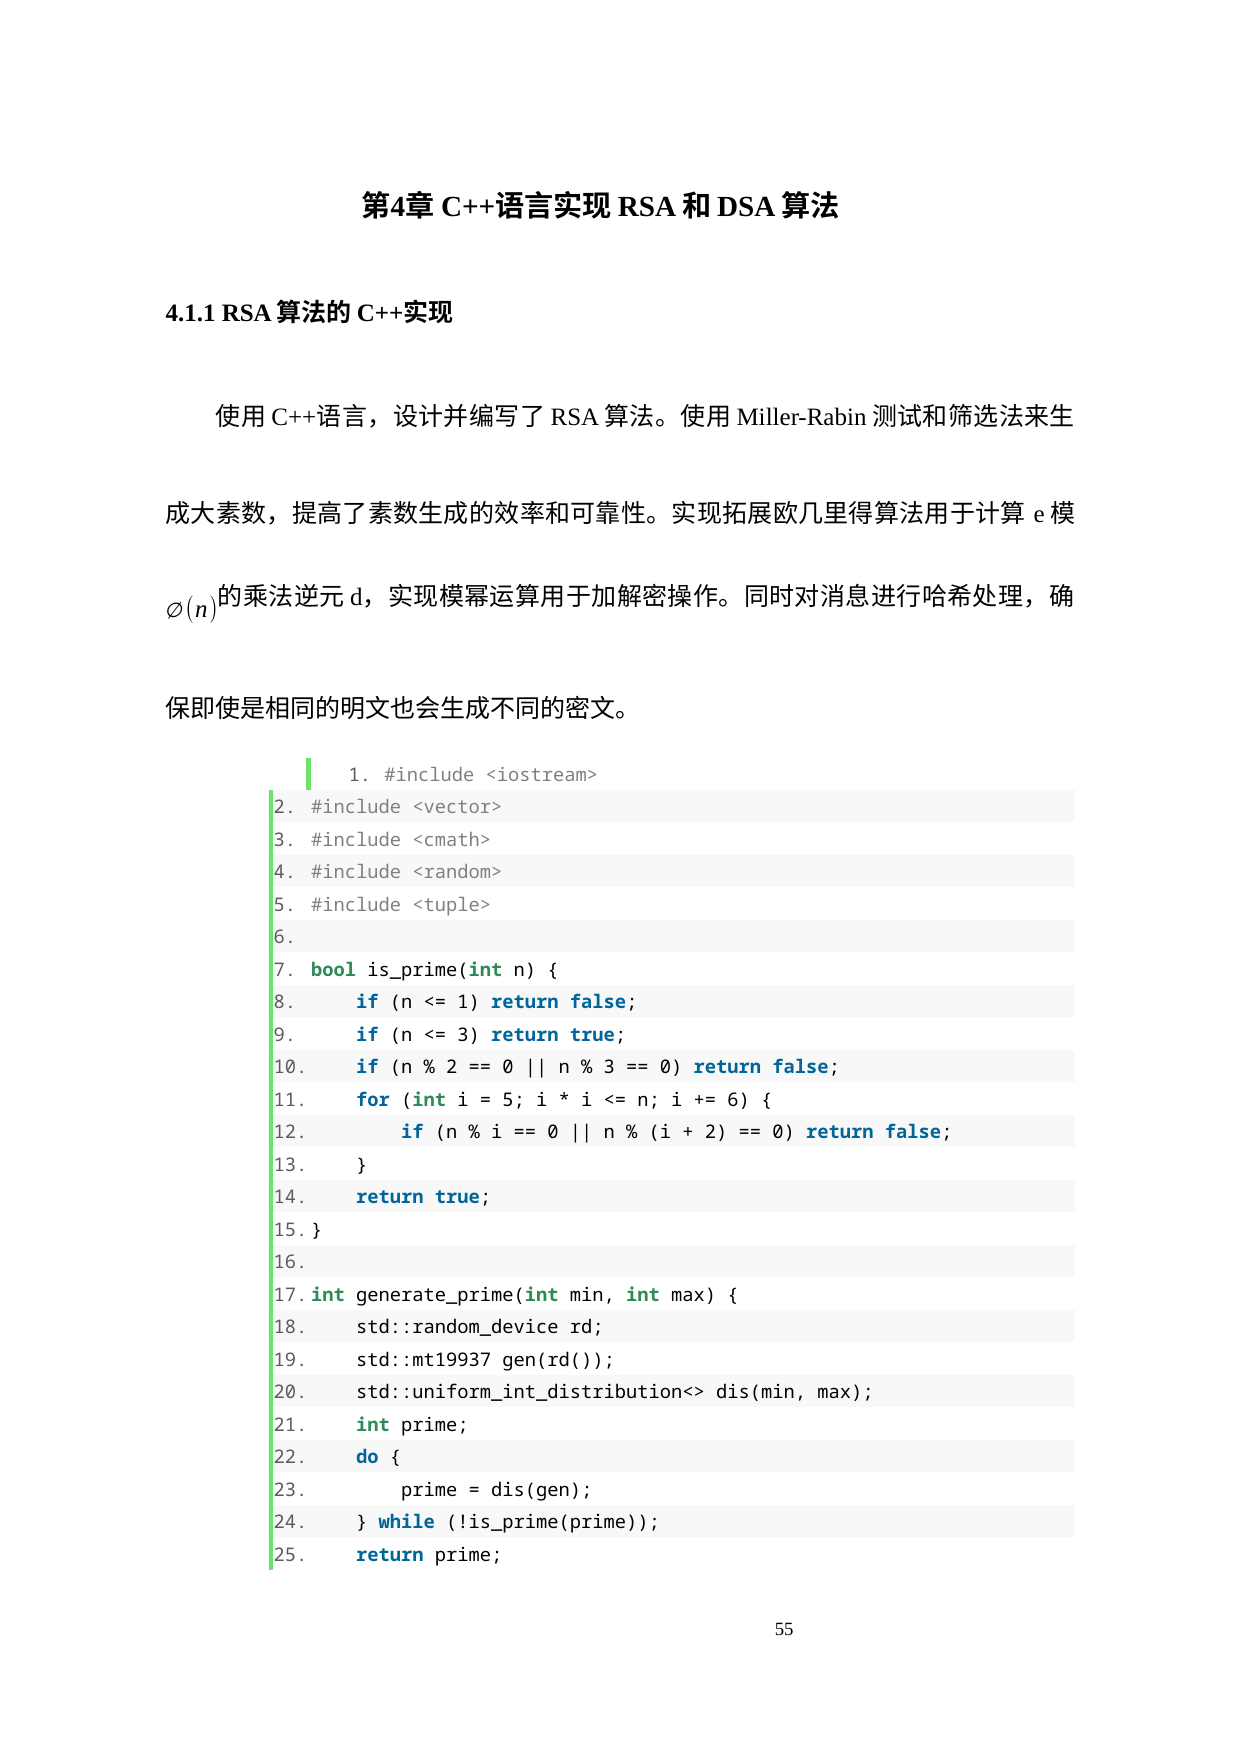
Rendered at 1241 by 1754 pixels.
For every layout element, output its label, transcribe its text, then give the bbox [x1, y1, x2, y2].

list if (n <= 3) return true; [273, 1017, 1075, 1050]
list do { [273, 1440, 1075, 1472]
list #include <vector> [273, 790, 1075, 822]
list #include <iostream> [306, 757, 1075, 790]
list std::random_device rd; [273, 1310, 1075, 1342]
text 使用C++语言，设计并编写了RSA算法。使用Miller-Rabin测试和筛选法来生成大素数，提高了素数生成的效率和可靠性。实现拓展欧几里得算法用于计算e模的乘法逆元d，实现模幂运算用于加解密操作。同时对消息进行哈希处理，确保即使是相同的明文也会生成不同的密文。 [165, 382, 1075, 739]
list return true; [273, 1180, 1075, 1212]
list if (n <= 1) return false; [273, 985, 1075, 1017]
list } [273, 1212, 1075, 1245]
list if (n % 2 == 0 || n % 3 == 0) return false; [273, 1050, 1075, 1082]
list prime = dis(gen); [273, 1472, 1075, 1505]
list #include <tuple> [273, 887, 1075, 920]
list std::uniform_int_distribution<> dis(min, max); [273, 1375, 1075, 1407]
list int generate_prime(int min, int max) { [273, 1277, 1075, 1310]
list return prime; [273, 1537, 1075, 1570]
subtitle RSA算法的C++实现 [165, 278, 1075, 343]
list #include <cmath> [273, 822, 1075, 855]
list if (n % i == 0 || n % (i + 2) == 0) return false; [273, 1115, 1075, 1147]
list #include <random> [273, 855, 1075, 887]
list } [273, 1147, 1075, 1180]
list bool is_prime(int n) { [273, 952, 1075, 985]
subtitle C++语言实现RSA和DSA算法 [165, 171, 1075, 236]
list int prime; [273, 1407, 1075, 1440]
list for (int i = 5; i * i <= n; i += 6) { [273, 1082, 1075, 1115]
list std::mt19937 gen(rd()); [273, 1342, 1075, 1375]
list } while (!is_prime(prime)); [273, 1505, 1075, 1537]
